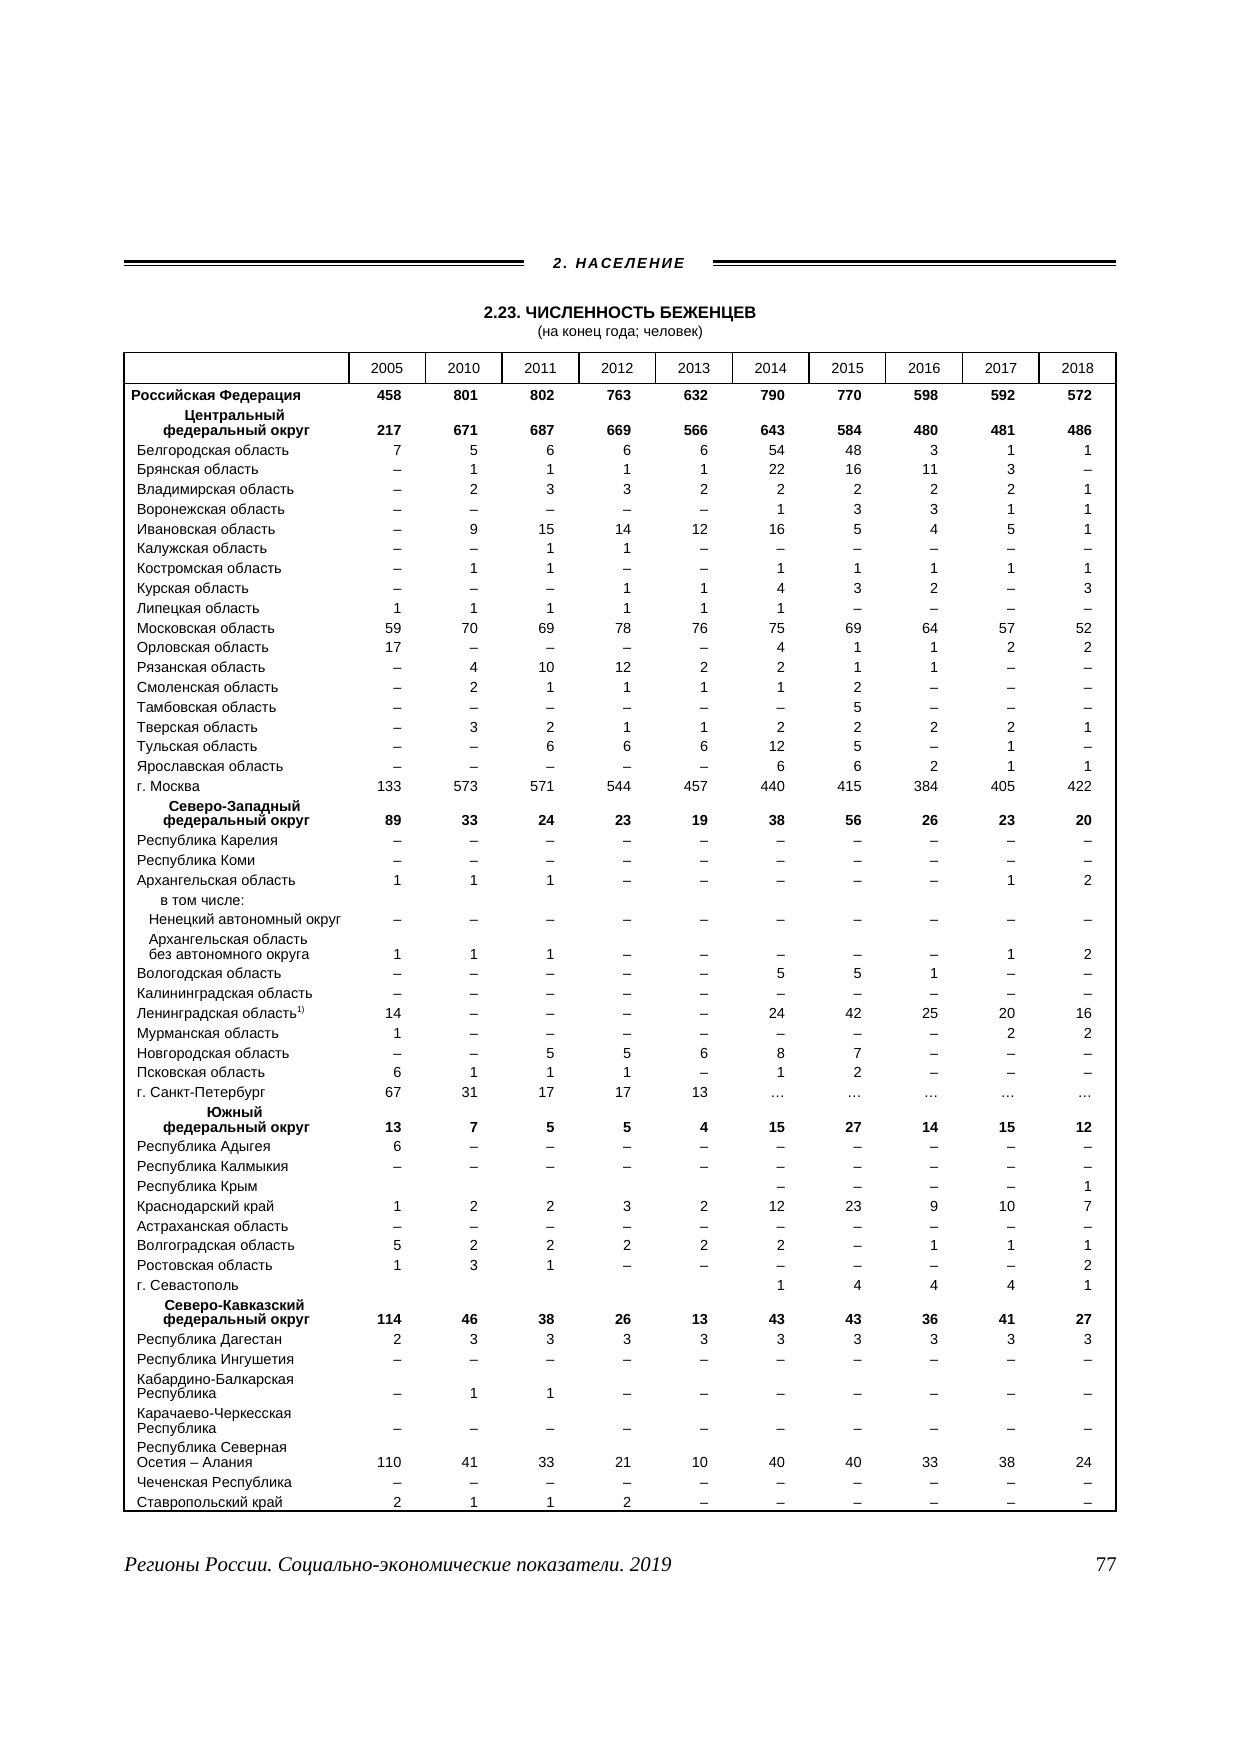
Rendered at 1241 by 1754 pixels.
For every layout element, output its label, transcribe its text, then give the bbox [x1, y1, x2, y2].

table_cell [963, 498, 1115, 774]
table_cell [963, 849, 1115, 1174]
text 2.23. ЧИСЛЕННОСТЬ БЕЖЕНЦЕВ [124, 303, 1116, 322]
text (на конец года; человек) [124, 322, 1116, 339]
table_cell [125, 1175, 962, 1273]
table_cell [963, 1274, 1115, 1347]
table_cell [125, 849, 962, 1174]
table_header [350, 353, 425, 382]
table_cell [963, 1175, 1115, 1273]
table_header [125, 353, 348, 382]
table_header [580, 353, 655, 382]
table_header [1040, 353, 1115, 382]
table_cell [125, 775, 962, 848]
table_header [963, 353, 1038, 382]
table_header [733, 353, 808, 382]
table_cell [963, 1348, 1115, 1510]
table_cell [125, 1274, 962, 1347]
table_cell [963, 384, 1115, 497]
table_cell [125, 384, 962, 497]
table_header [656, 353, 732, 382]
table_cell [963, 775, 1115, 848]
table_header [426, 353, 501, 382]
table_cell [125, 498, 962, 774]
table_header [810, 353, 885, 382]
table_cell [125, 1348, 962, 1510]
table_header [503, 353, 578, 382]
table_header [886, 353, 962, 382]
